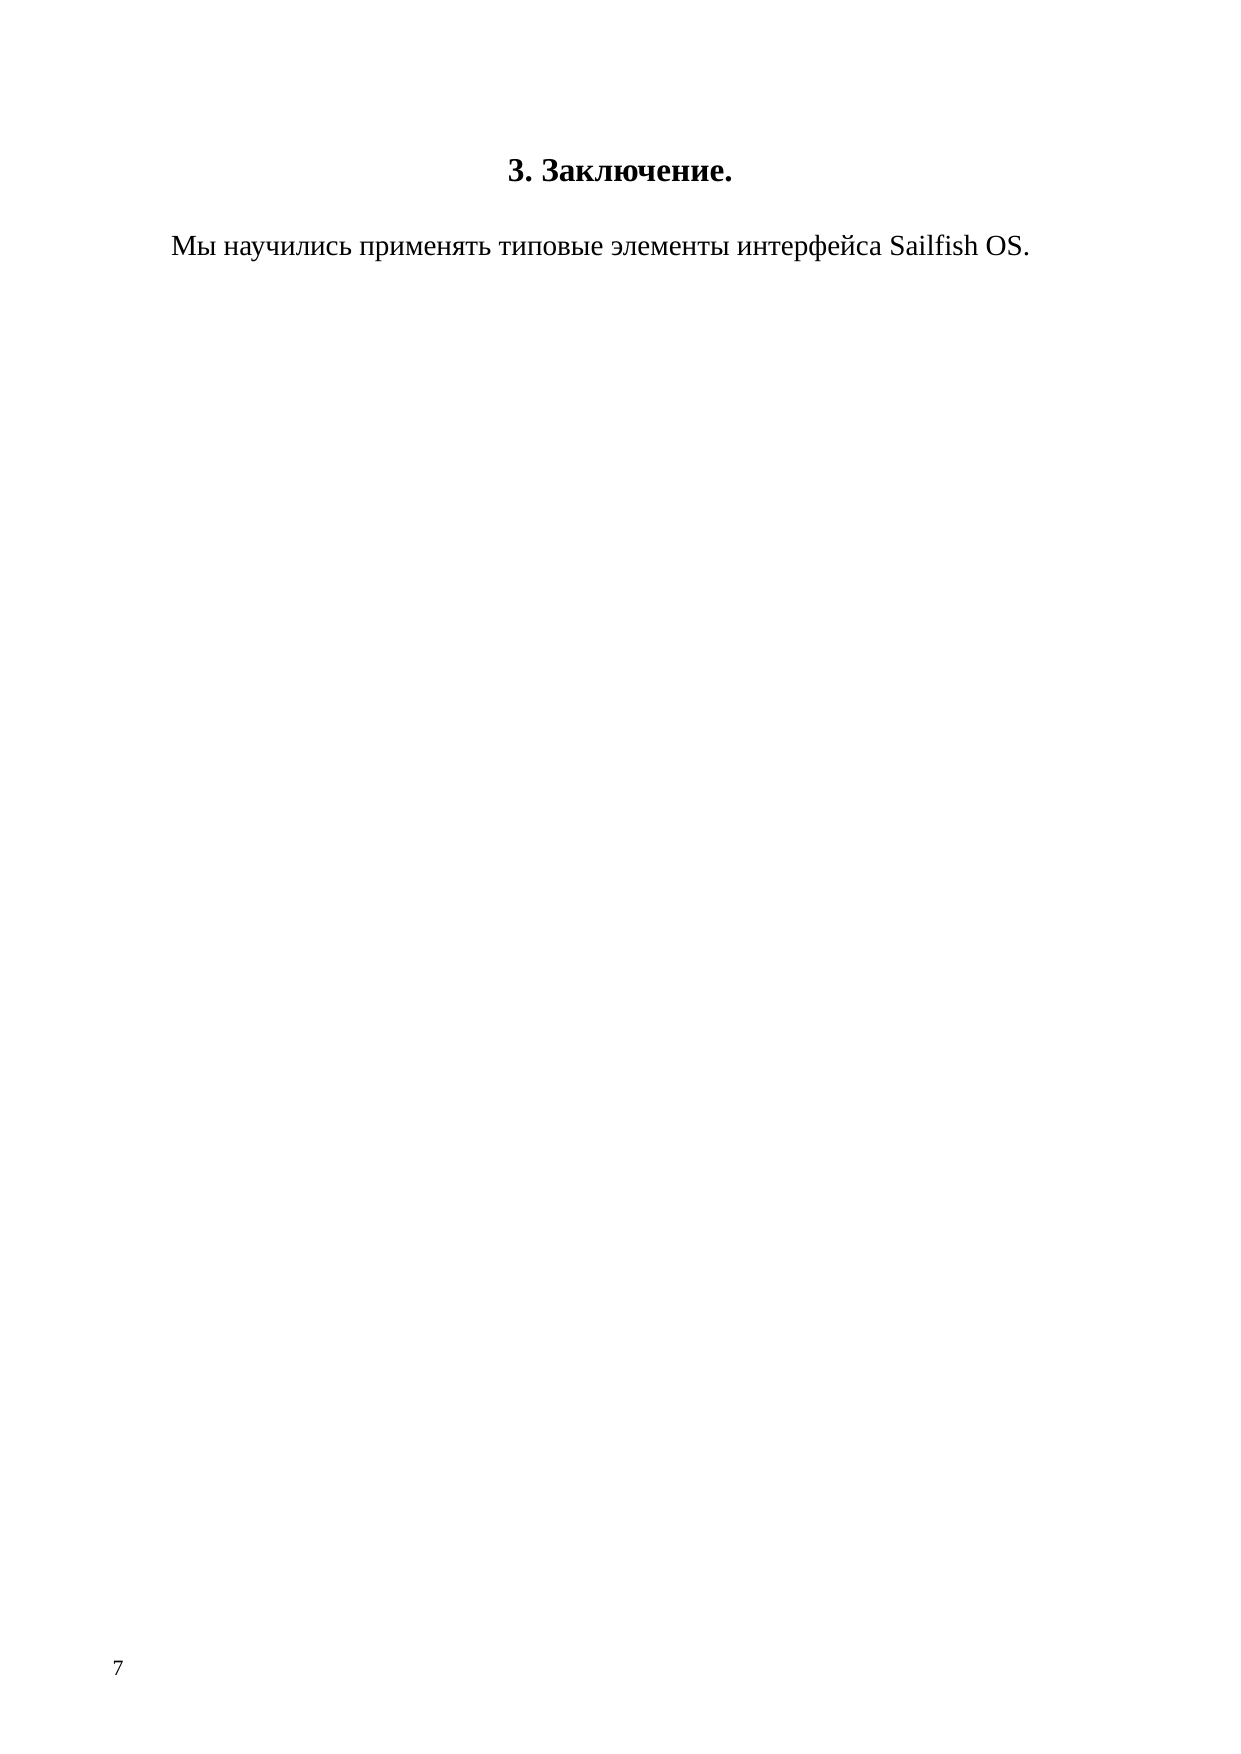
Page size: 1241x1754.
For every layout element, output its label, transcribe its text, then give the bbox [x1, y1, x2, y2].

list Заключение. [112, 150, 1128, 188]
text Мы научились применять типовые элементы интерфейса Sailfish OS. [112, 228, 1128, 262]
